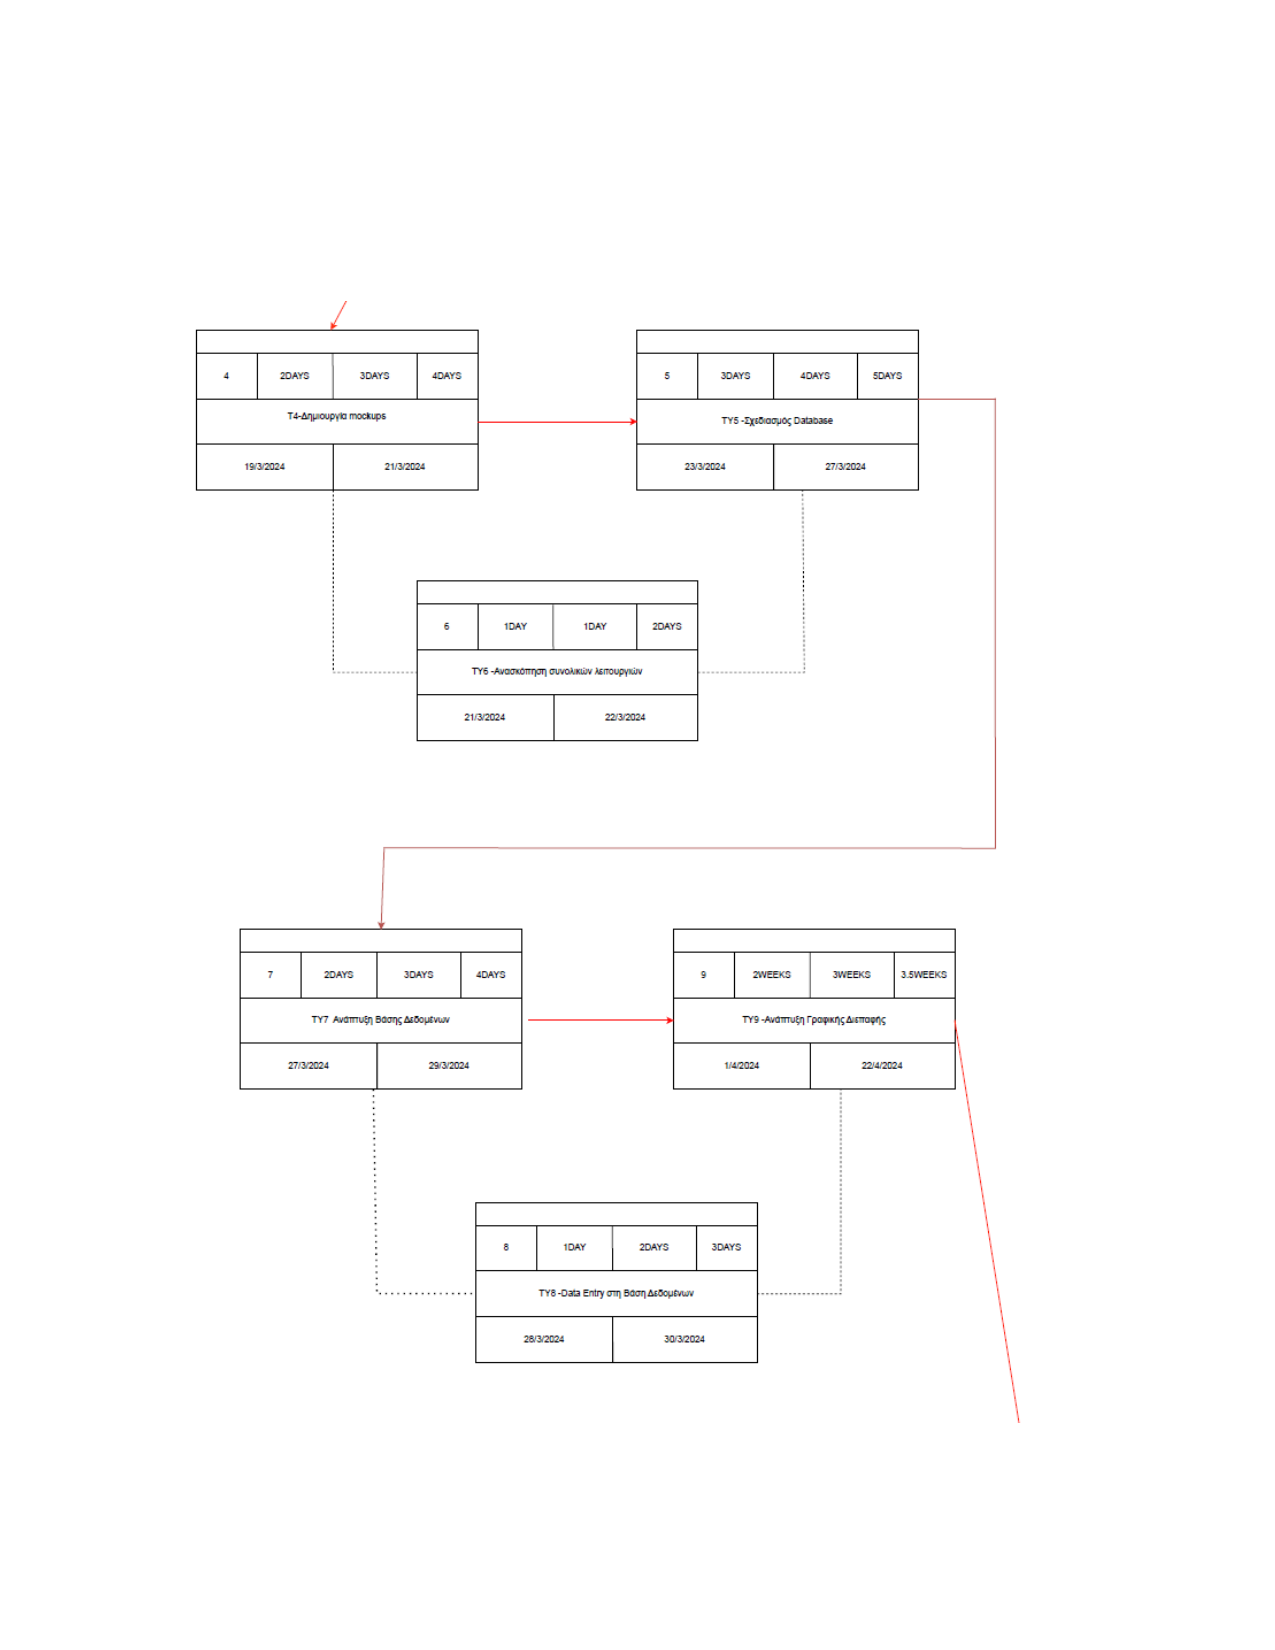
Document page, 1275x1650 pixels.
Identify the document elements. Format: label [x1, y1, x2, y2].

picture [150, 301, 1125, 1423]
